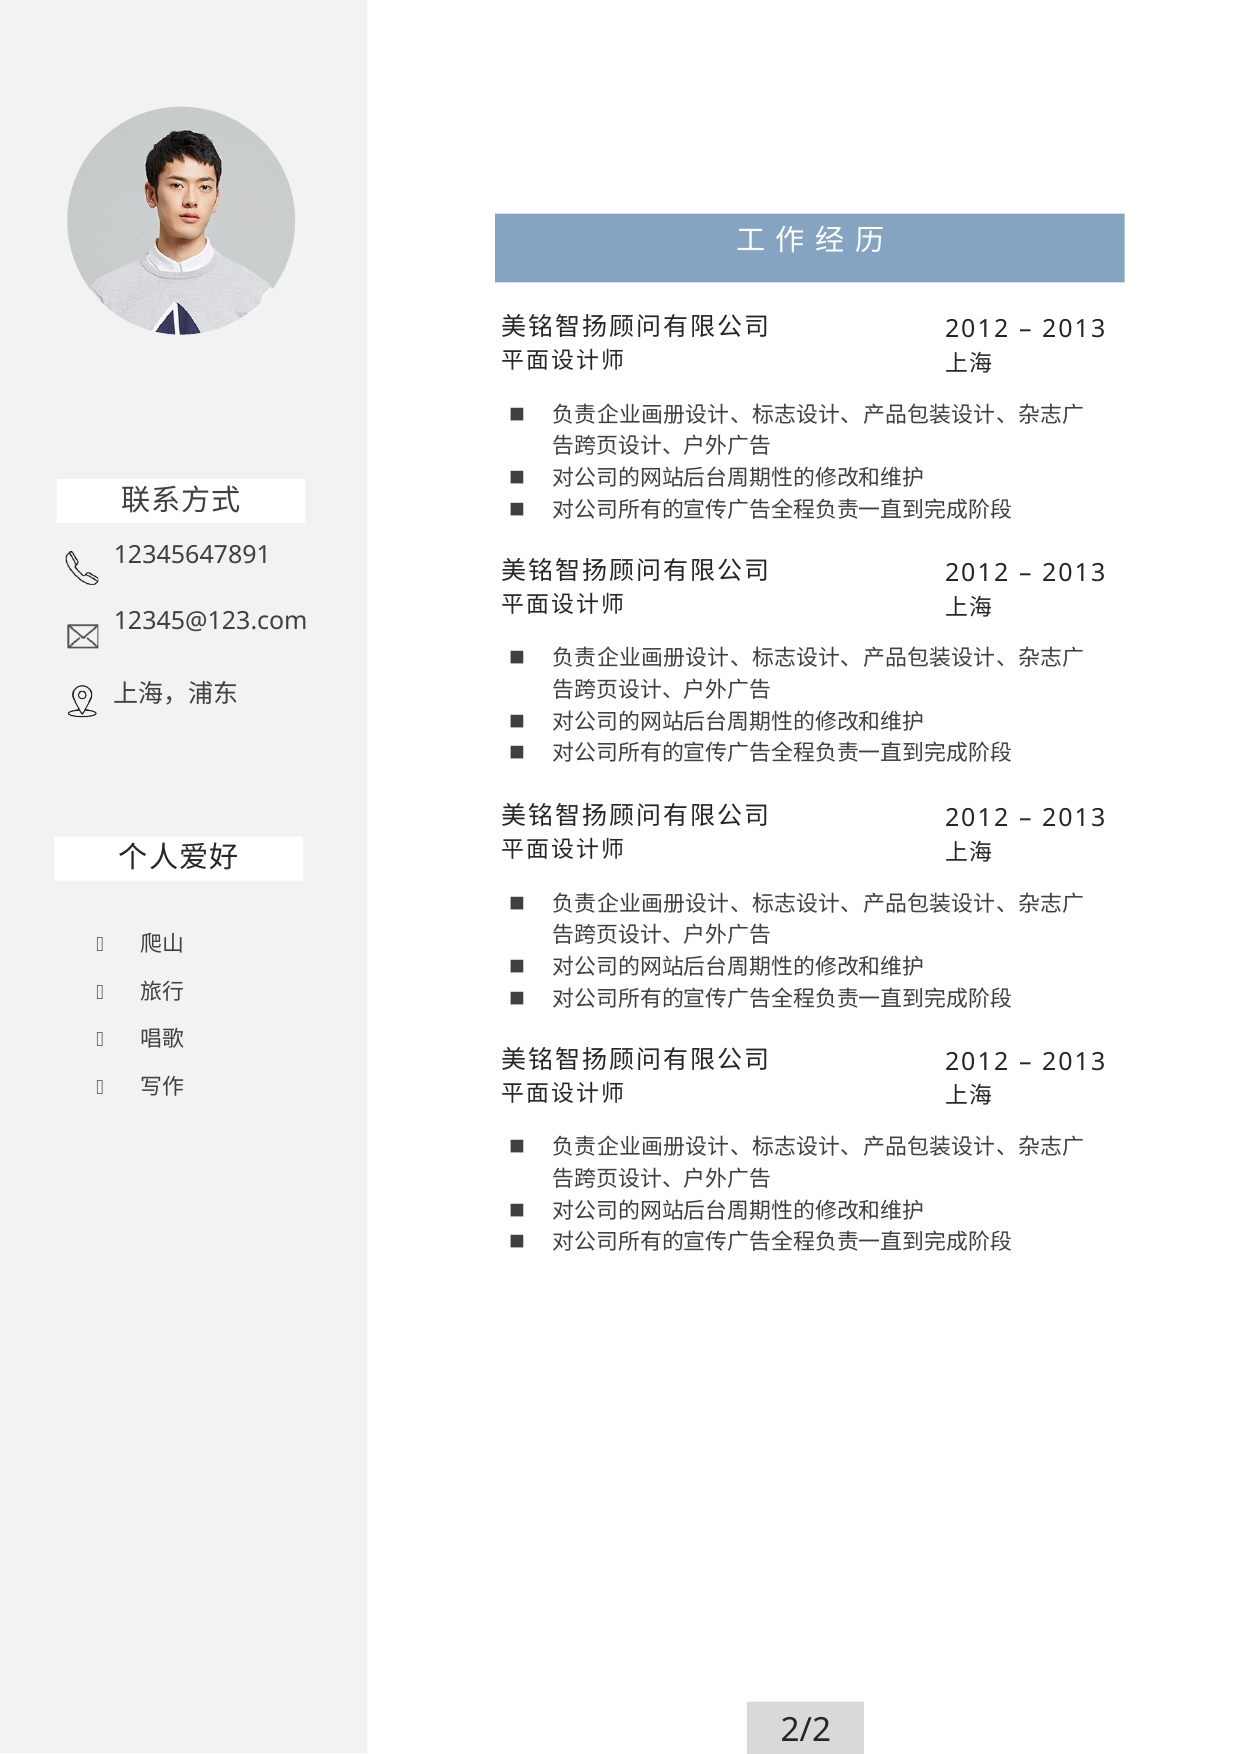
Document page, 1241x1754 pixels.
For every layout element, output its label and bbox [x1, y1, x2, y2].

picture [65, 684, 99, 718]
picture [65, 551, 99, 585]
picture [67, 106, 296, 335]
